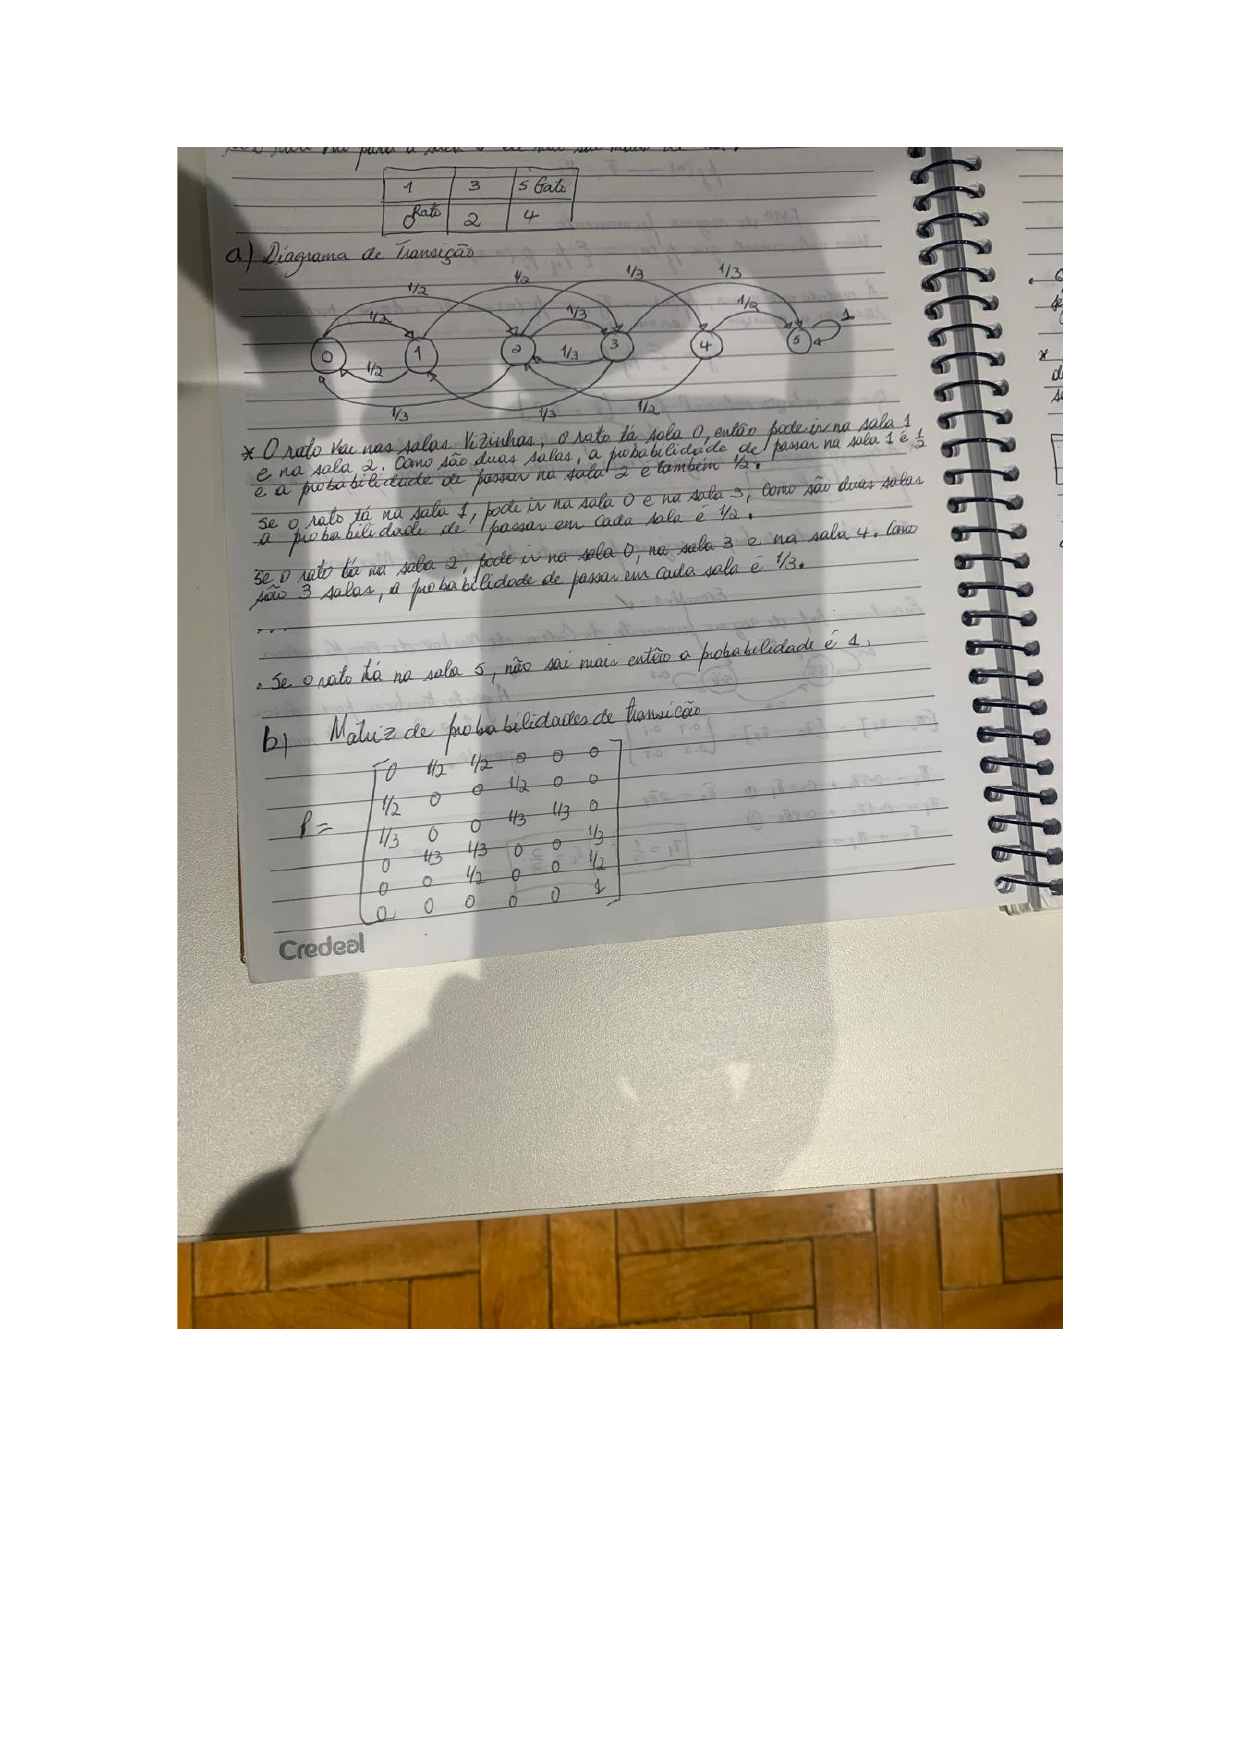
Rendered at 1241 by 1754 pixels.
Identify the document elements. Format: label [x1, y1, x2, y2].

picture [177, 147, 1063, 1329]
